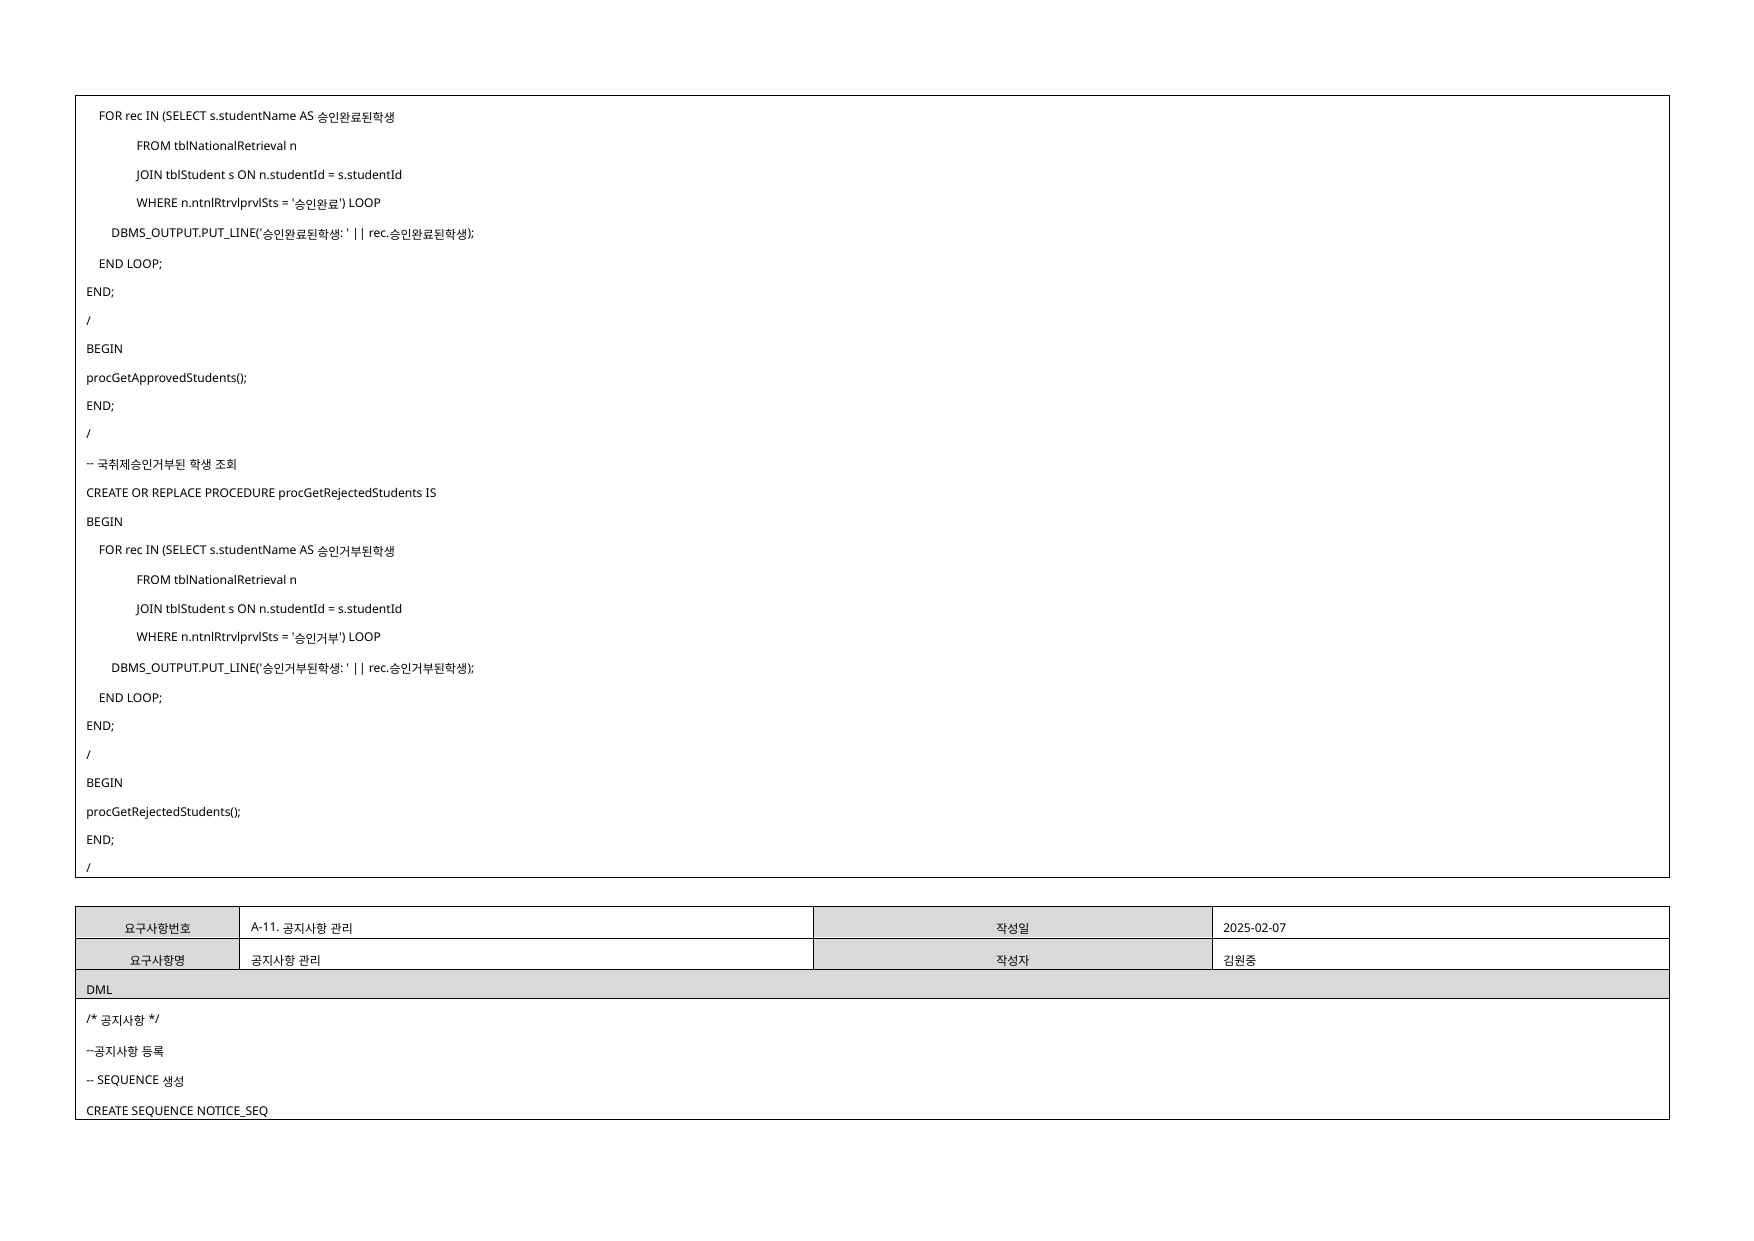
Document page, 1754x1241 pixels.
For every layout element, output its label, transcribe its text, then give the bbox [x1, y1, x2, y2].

table_cell 김원중 [1213, 939, 1669, 969]
table_header 2025-02-07 [1213, 907, 1669, 937]
table_header 요구사항번호 [76, 907, 239, 937]
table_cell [76, 96, 1669, 877]
table_header A-11. 공지사항 관리 [240, 907, 813, 937]
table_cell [76, 999, 1669, 1118]
table_header 작성일 [814, 907, 1212, 937]
table_cell 공지사항 관리 [240, 939, 813, 969]
table_cell 작성자 [814, 939, 1212, 969]
table_cell DML [76, 970, 1669, 998]
table_cell 요구사항명 [76, 939, 239, 969]
